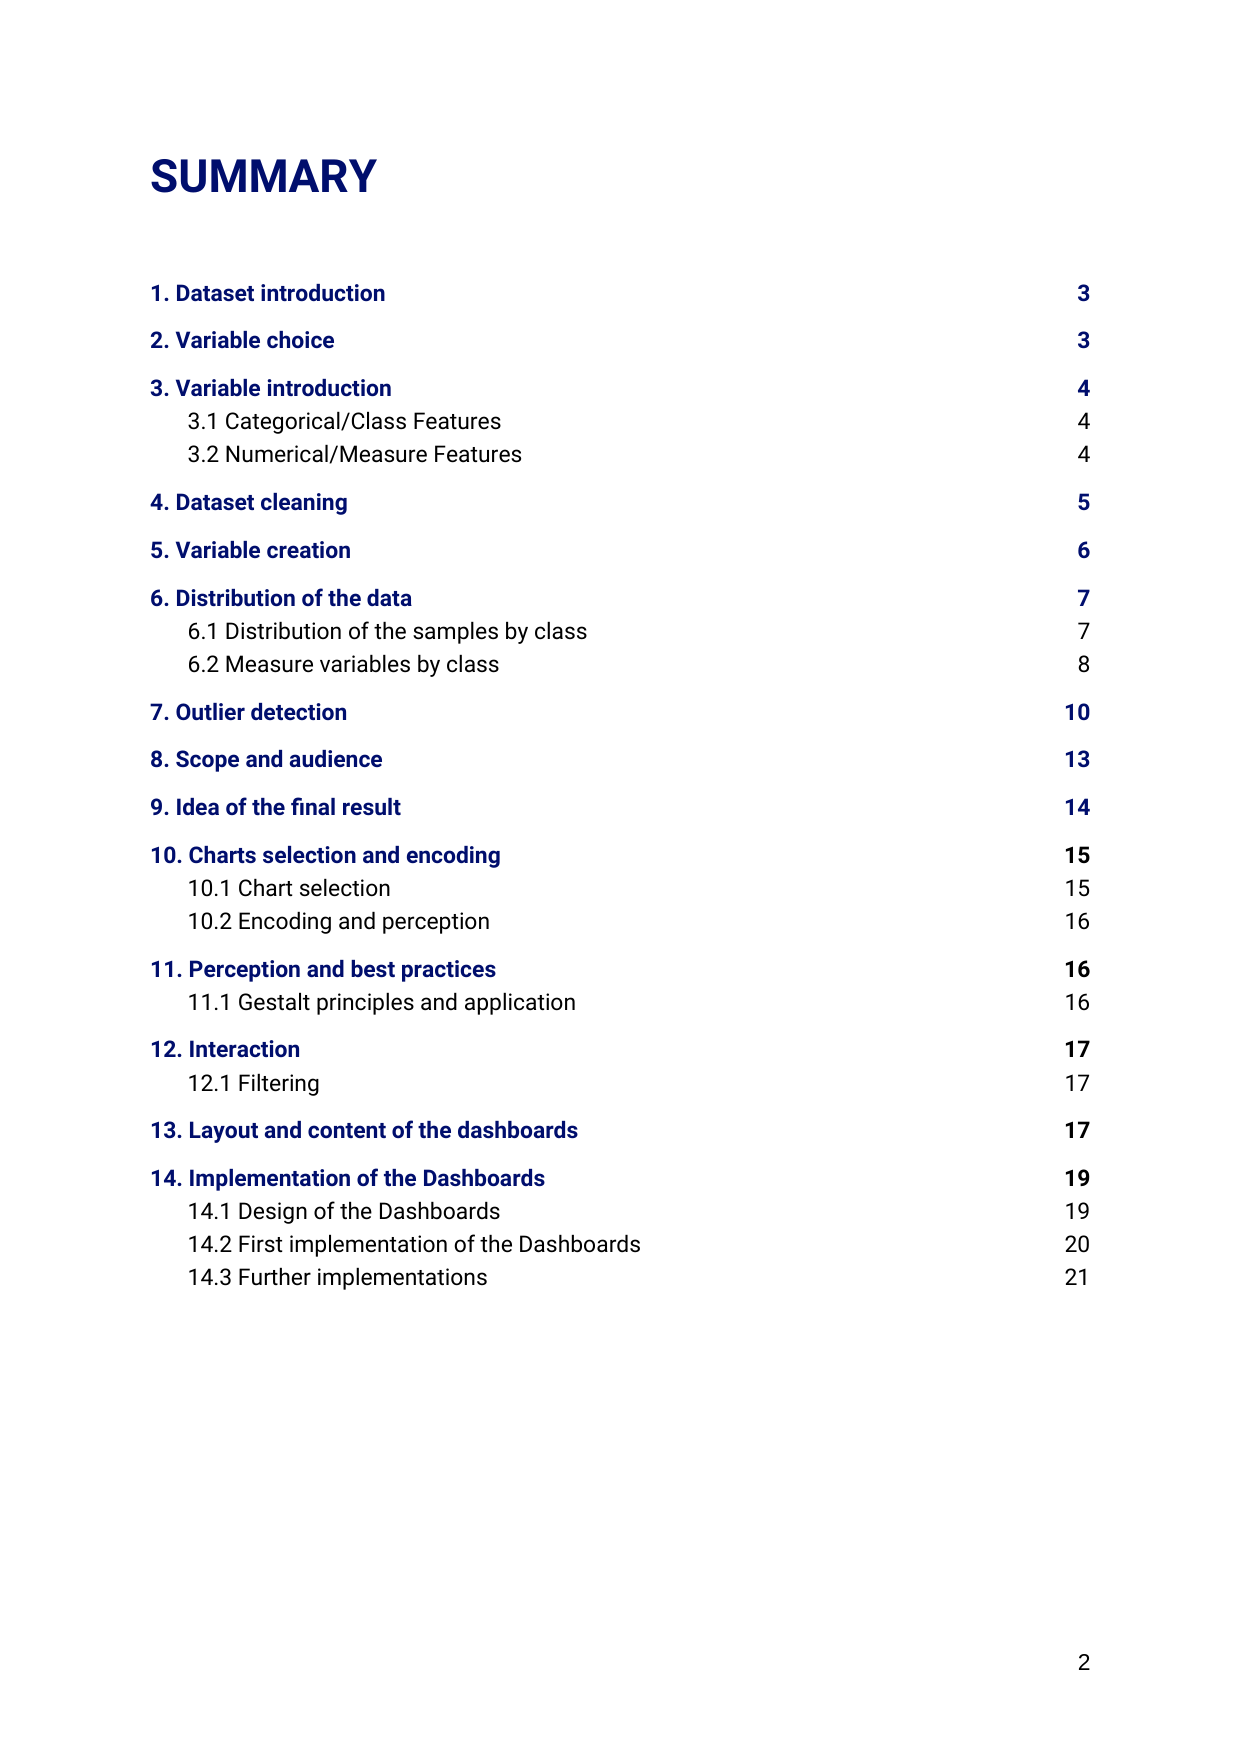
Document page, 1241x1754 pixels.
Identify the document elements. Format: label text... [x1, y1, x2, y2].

title SUMMARY [150, 150, 1090, 204]
